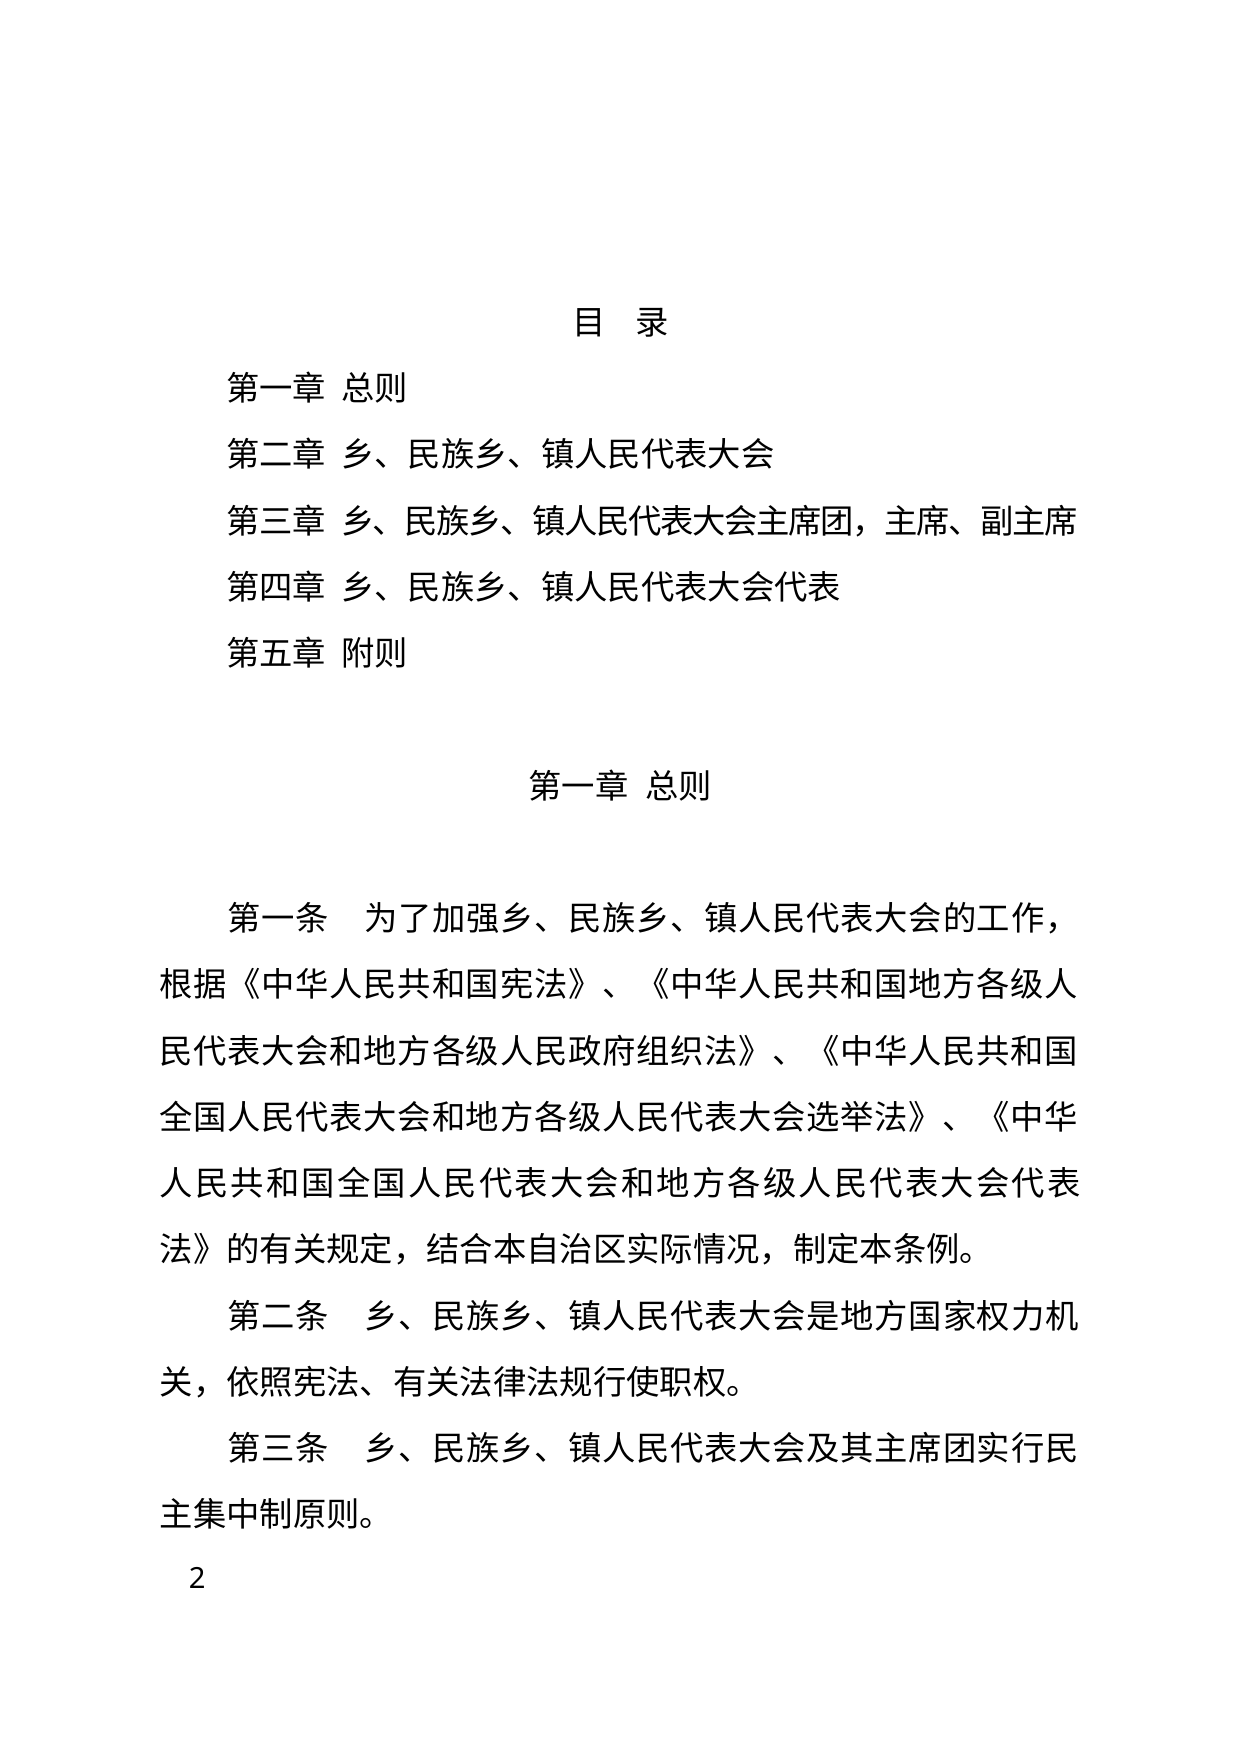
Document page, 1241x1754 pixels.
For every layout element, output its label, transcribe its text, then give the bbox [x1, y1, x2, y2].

text 目 录 [159, 287, 1081, 353]
text 第五章 附则 [226, 618, 1081, 684]
text 第二条 乡、民族乡、镇人民代表大会是地方国家权力机关，依照宪法、有关法律法规行使职权。 [159, 1280, 1081, 1413]
text 第一章 总则 [226, 353, 1081, 419]
text 第四章 乡、民族乡、镇人民代表大会代表 [226, 552, 1081, 618]
text 第三章 乡、民族乡、镇人民代表大会主席团，主席、副主席 [226, 485, 1081, 552]
text 第一条 为了加强乡、民族乡、镇人民代表大会的工作，根据《中华人民共和国宪法》、《中华人民共和国地方各级人民代表大会和地方各级人民政府组织法》、《中华人民共和国全国人民代表大会和地方各级人民代表大会选举法》、《中华人民共和国全国人民代表大会和地方各级人民代表大会代表法》的有关规定，结合本自治区实际情况，制定本条例。 [159, 883, 1081, 1280]
list 总则 [159, 750, 1081, 817]
text 第二章 乡、民族乡、镇人民代表大会 [226, 419, 1081, 485]
text 第三条 乡、民族乡、镇人民代表大会及其主席团实行民主集中制原则。 [159, 1413, 1081, 1545]
